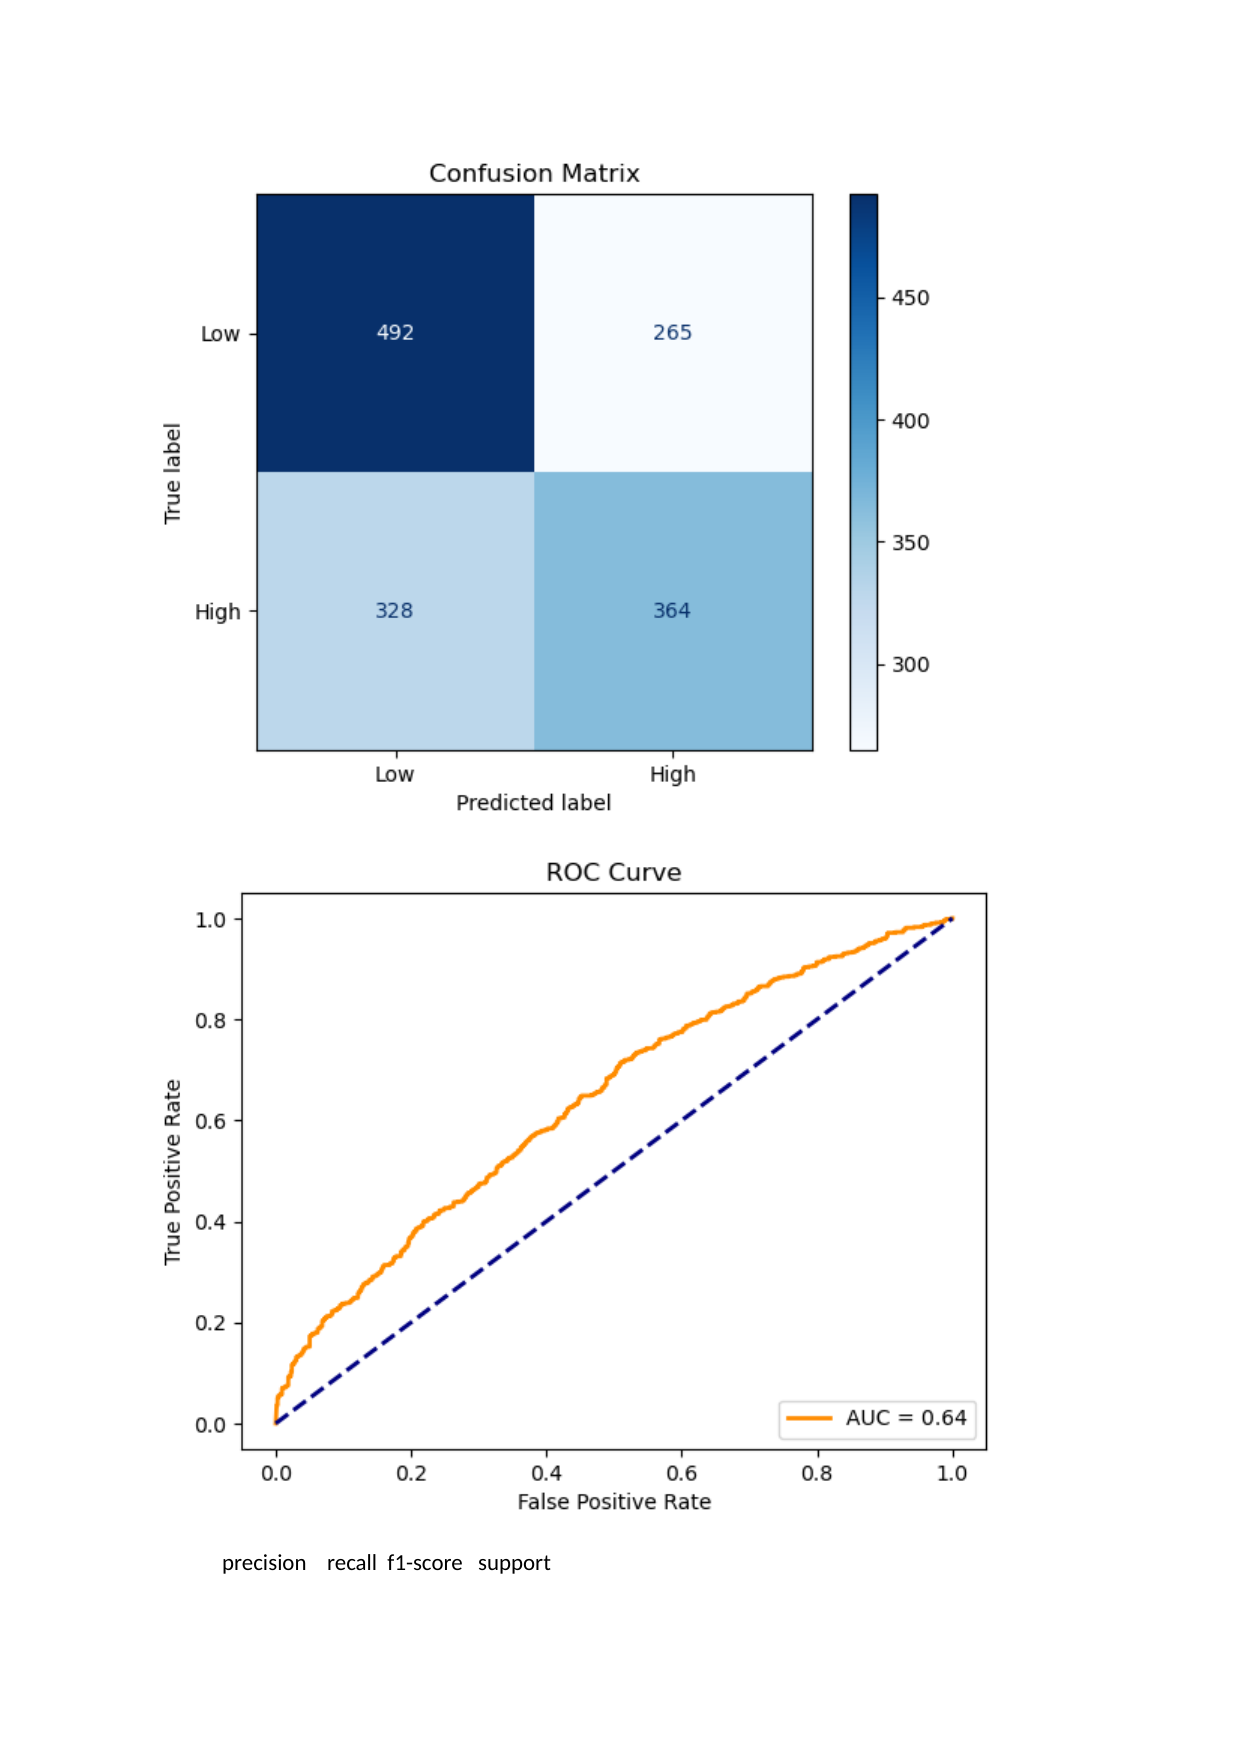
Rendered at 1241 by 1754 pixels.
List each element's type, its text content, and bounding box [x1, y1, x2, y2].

text precision recall f1-score support [150, 1548, 1090, 1576]
picture [150, 150, 946, 830]
picture [150, 848, 1001, 1529]
